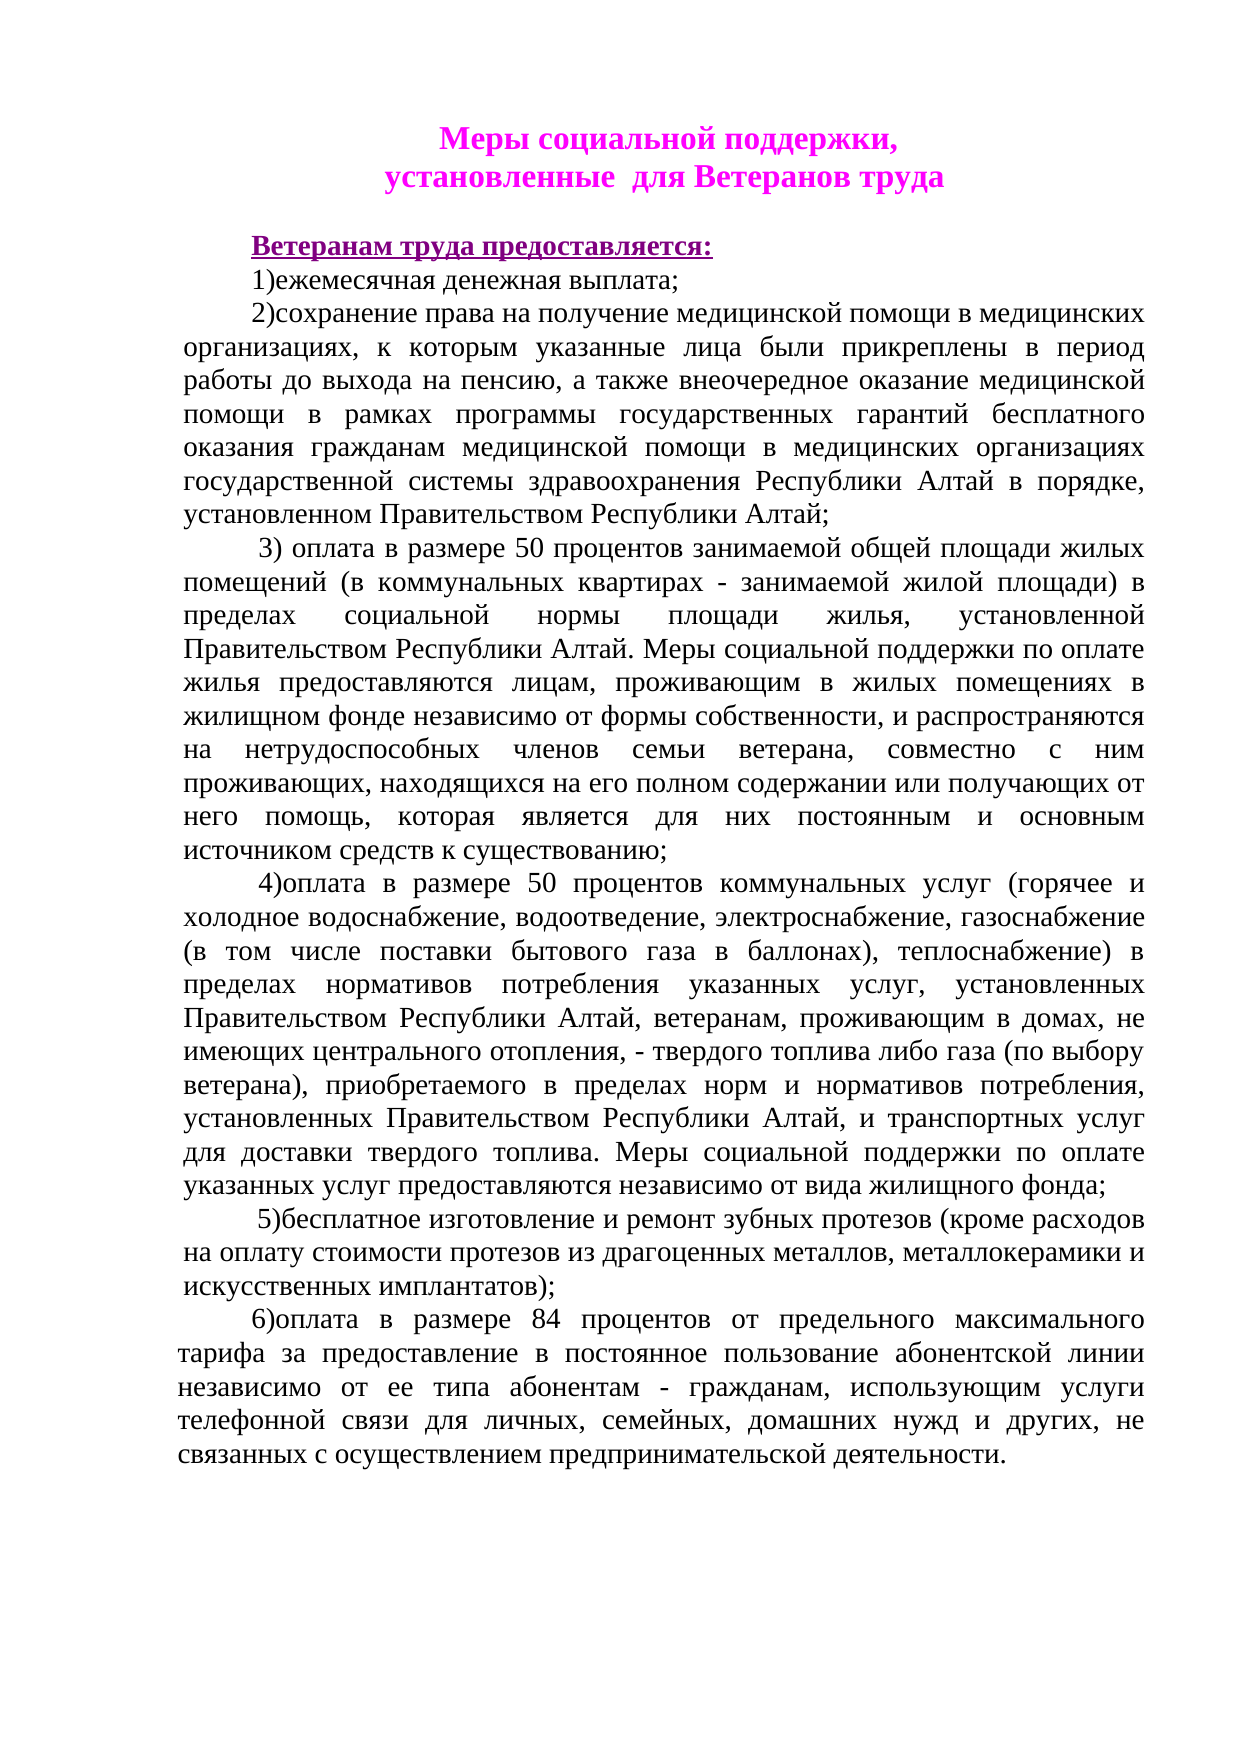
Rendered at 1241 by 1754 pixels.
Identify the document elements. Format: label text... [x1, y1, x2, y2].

text 4)оплата в размере 50 процентов коммунальных услуг (горячее и холодное водоснабжение, водоотведение, электроснабжение, газоснабжение (в том числе поставки бытового газа в баллонах), теплоснабжение) в пределах нормативов потребления указанных услуг, установленных Правительством Республики Алтай, ветеранам, проживающим в домах, не имеющих центрального отопления, - твердого топлива либо газа (по выбору ветерана), приобретаемого в пределах норм и нормативов потребления, установленных Правительством Республики Алтай, и транспортных услуг для доставки твердого топлива. Меры социальной поддержки по оплате указанных услуг предоставляются независимо от вида жилищного фонда; [183, 866, 1146, 1201]
text 5)бесплатное изготовление и ремонт зубных протезов (кроме расходов на оплату стоимости протезов из драгоценных металлов, металлокерамики и искусственных имплантатов); [183, 1201, 1146, 1302]
text Меры социальной поддержки, [177, 118, 1152, 156]
text 2)сохранение права на получение медицинской помощи в медицинских организациях, к которым указанные лица были прикреплены в период работы до выхода на пенсию, а также внеочередное оказание медицинской помощи в рамках программы государственных гарантий бесплатного оказания гражданам медицинской помощи в медицинских организациях государственной системы здравоохранения Республики Алтай в порядке, установленном Правительством Республики Алтай; [183, 295, 1146, 530]
text Ветеранам труда предоставляется: [177, 228, 1146, 262]
text установленные для Ветеранов труда [177, 156, 1152, 195]
text 6)оплата в размере 84 процентов от предельного максимального тарифа за предоставление в постоянное пользование абонентской линии независимо от ее типа абонентам - гражданам, использующим услуги телефонной связи для личных, семейных, домашних нужд и других, не связанных с осуществлением предпринимательской деятельности. [177, 1302, 1146, 1469]
text 3) оплата в размере 50 процентов занимаемой общей площади жилых помещений (в коммунальных квартирах - занимаемой жилой площади) в пределах социальной нормы площади жилья, установленной Правительством Республики Алтай. Меры социальной поддержки по оплате жилья предоставляются лицам, проживающим в жилых помещениях в жилищном фонде независимо от формы собственности, и распространяются на нетрудоспособных членов семьи ветерана, совместно с ним проживающих, находящихся на его полном содержании или получающих от него помощь, которая является для них постоянным и основным источником средств к существованию; [183, 530, 1146, 866]
text 1)ежемесячная денежная выплата; [177, 262, 1146, 295]
